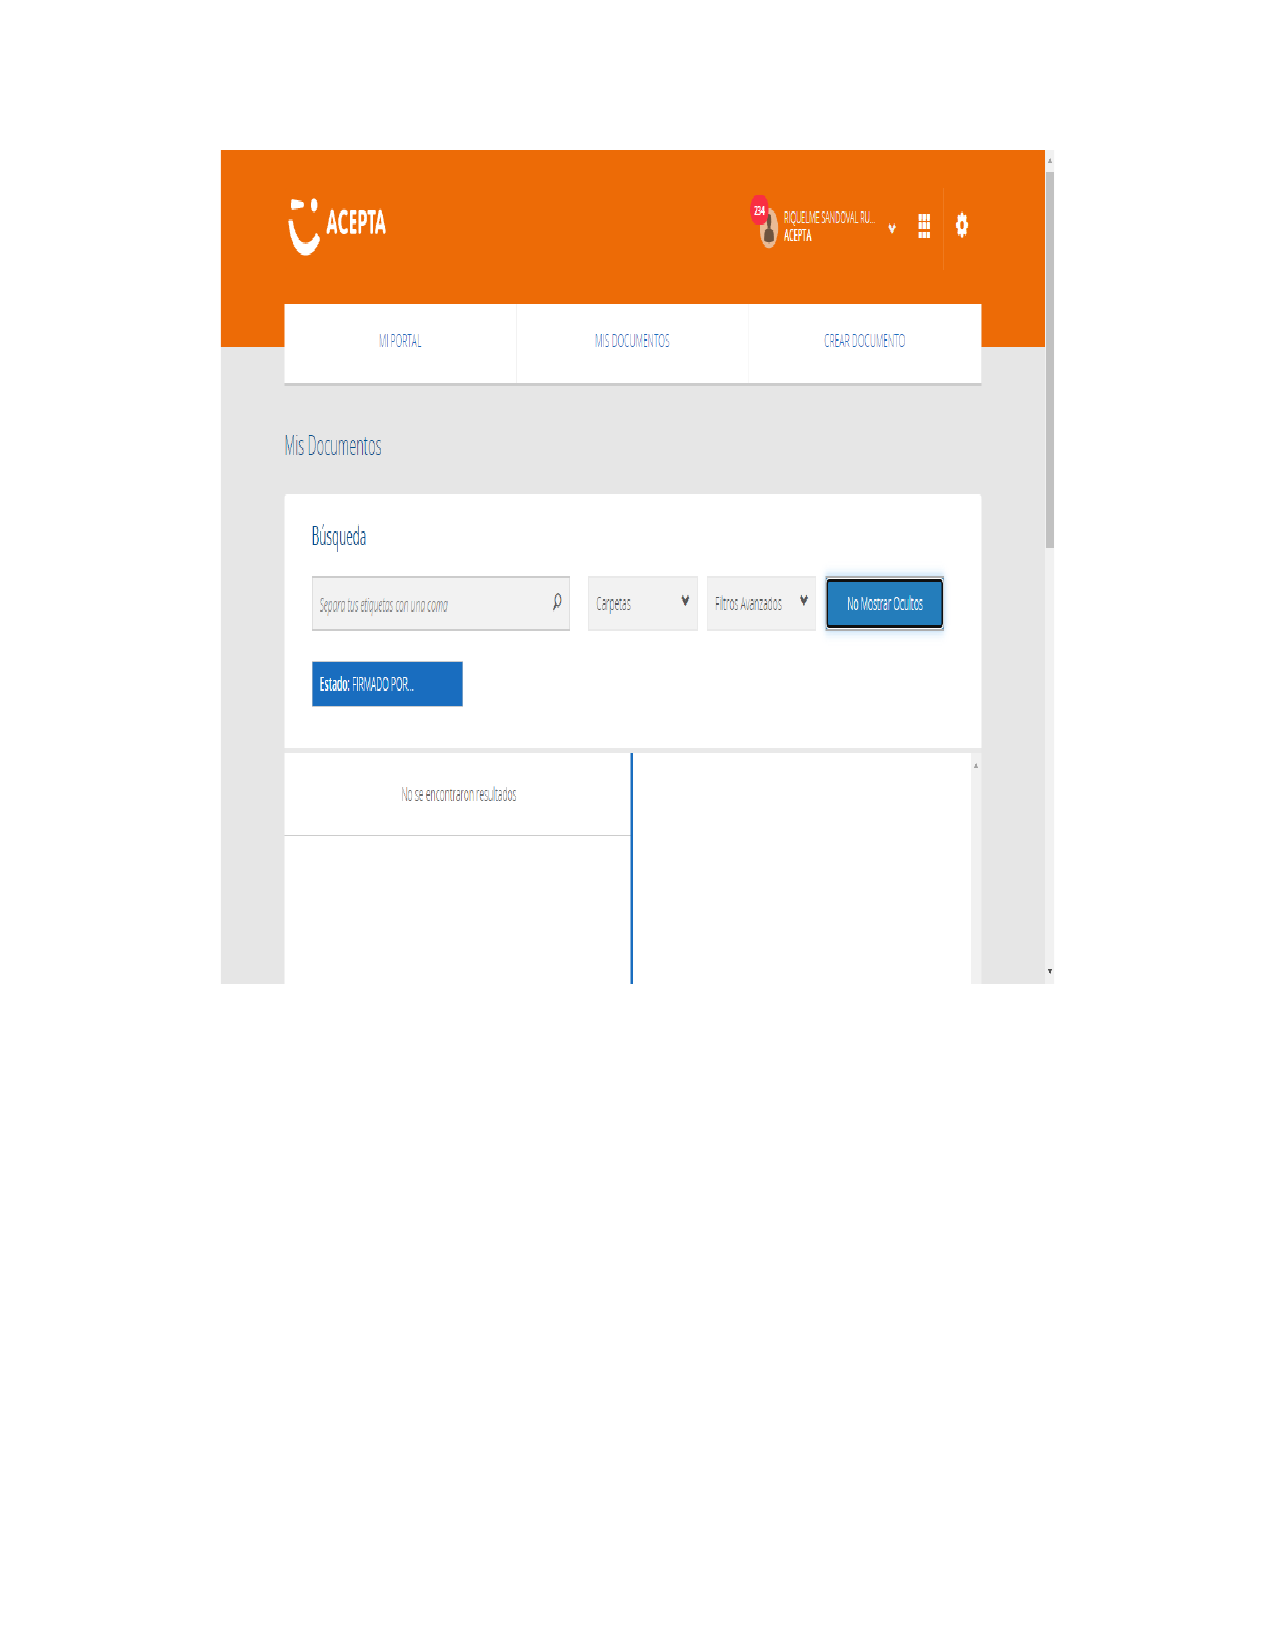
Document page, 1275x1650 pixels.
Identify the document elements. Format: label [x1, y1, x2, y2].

picture [220, 184, 1055, 1018]
